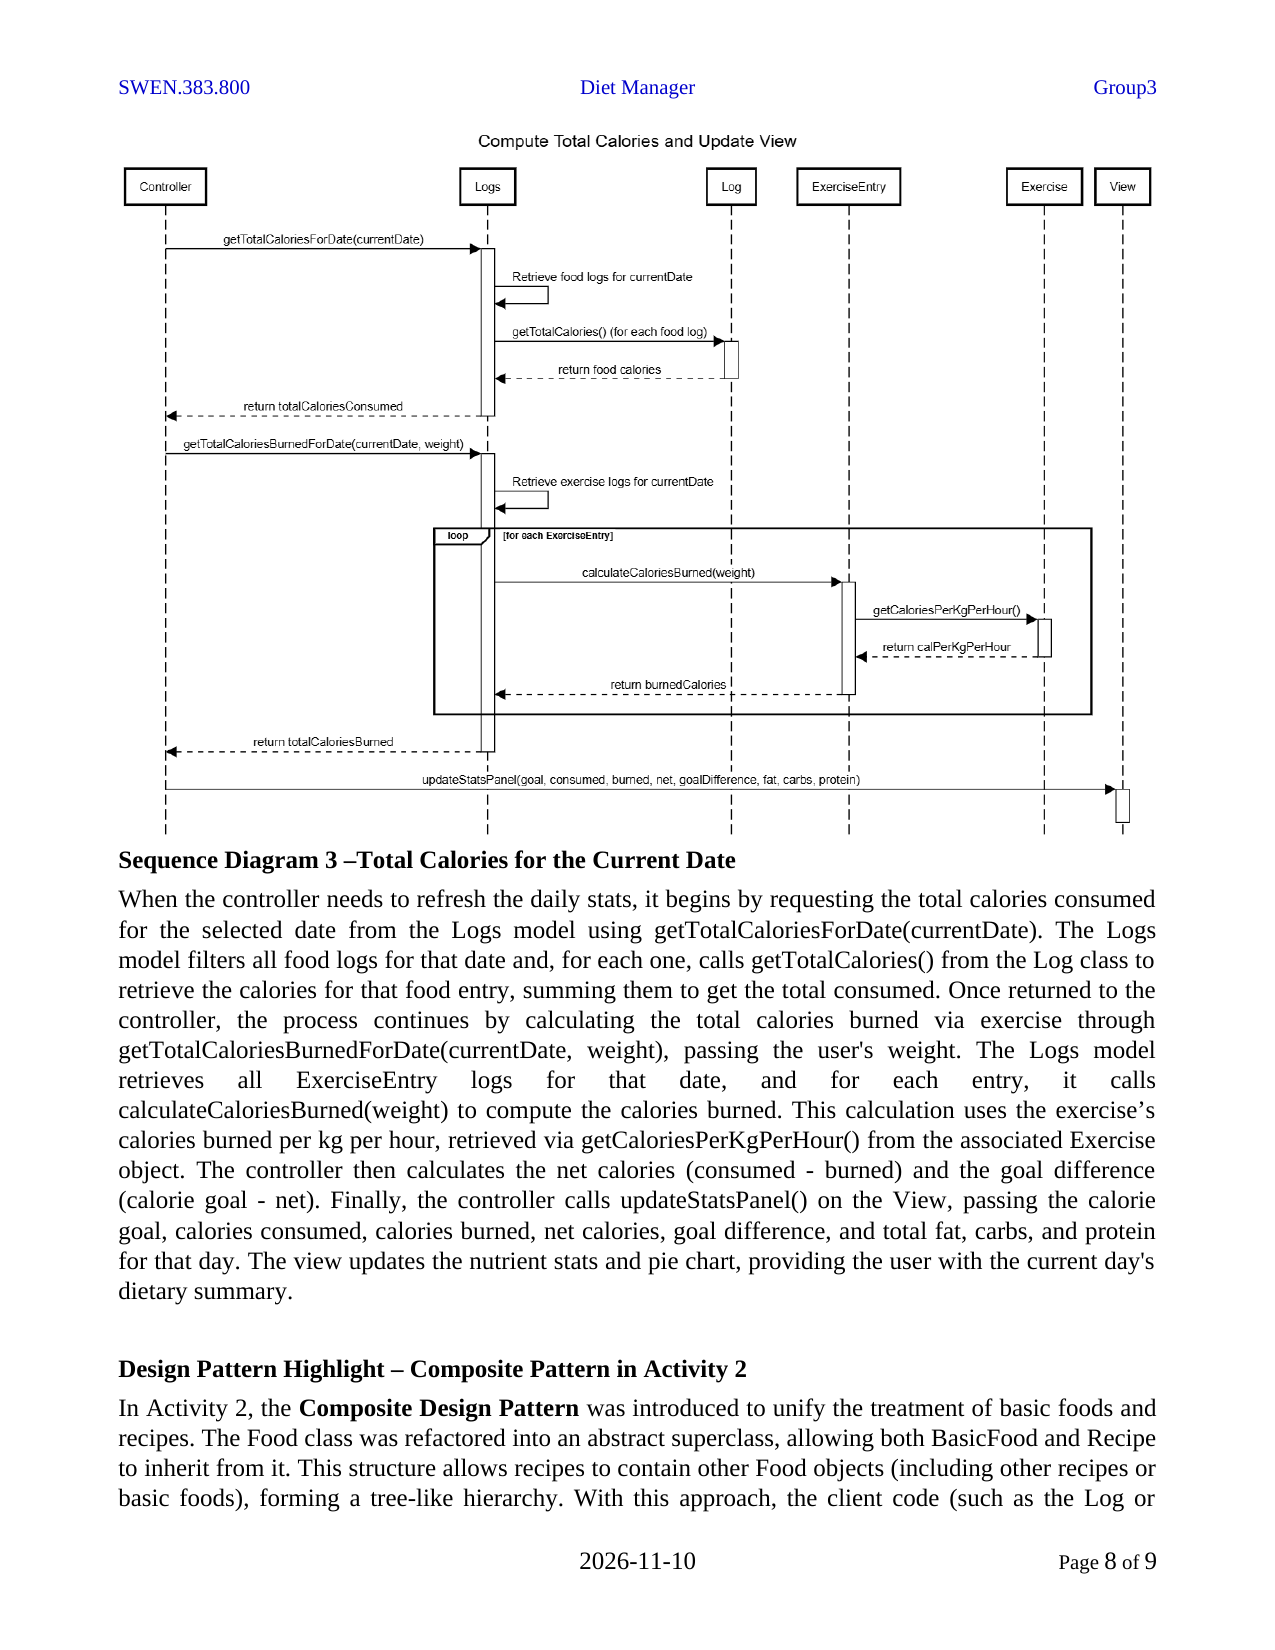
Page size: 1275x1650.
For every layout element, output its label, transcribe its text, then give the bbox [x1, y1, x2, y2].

text When the controller needs to refresh the daily stats, it begins by requesting the total calories consumed for the selected date from the Logs model using getTotalCaloriesForDate(currentDate). The Logs model filters all food logs for that date and, for each one, calls getTotalCalories() from the Log class to retrieve the calories for that food entry, summing them to get the total consumed. Once returned to the controller, the process continues by calculating the total calories burned via exercise through getTotalCaloriesBurnedForDate(currentDate, weight), passing the user's weight. The Logs model retrieves all ExerciseEntry logs for that date, and for each entry, it calls calculateCaloriesBurned(weight) to compute the calories burned. This calculation uses the exercise’s calories burned per kg per hour, retrieved via getCaloriesPerKgPerHour() from the associated Exercise object. The controller then calculates the net calories (consumed - burned) and the goal difference (calorie goal - net). Finally, the controller calls updateStatsPanel() on the View, passing the calorie goal, calories consumed, calories burned, net calories, goal difference, and total fat, carbs, and protein for that day. The view updates the nutrient stats and pie chart, providing the user with the current day's dietary summary. [118, 884, 1157, 1305]
picture [118, 127, 1156, 835]
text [118, 1393, 1157, 1512]
text Design Pattern Highlight – Composite Pattern in Activity 2 [118, 1354, 1157, 1383]
text Sequence Diagram 3 –Total Calories for the Current Date [118, 846, 1157, 874]
